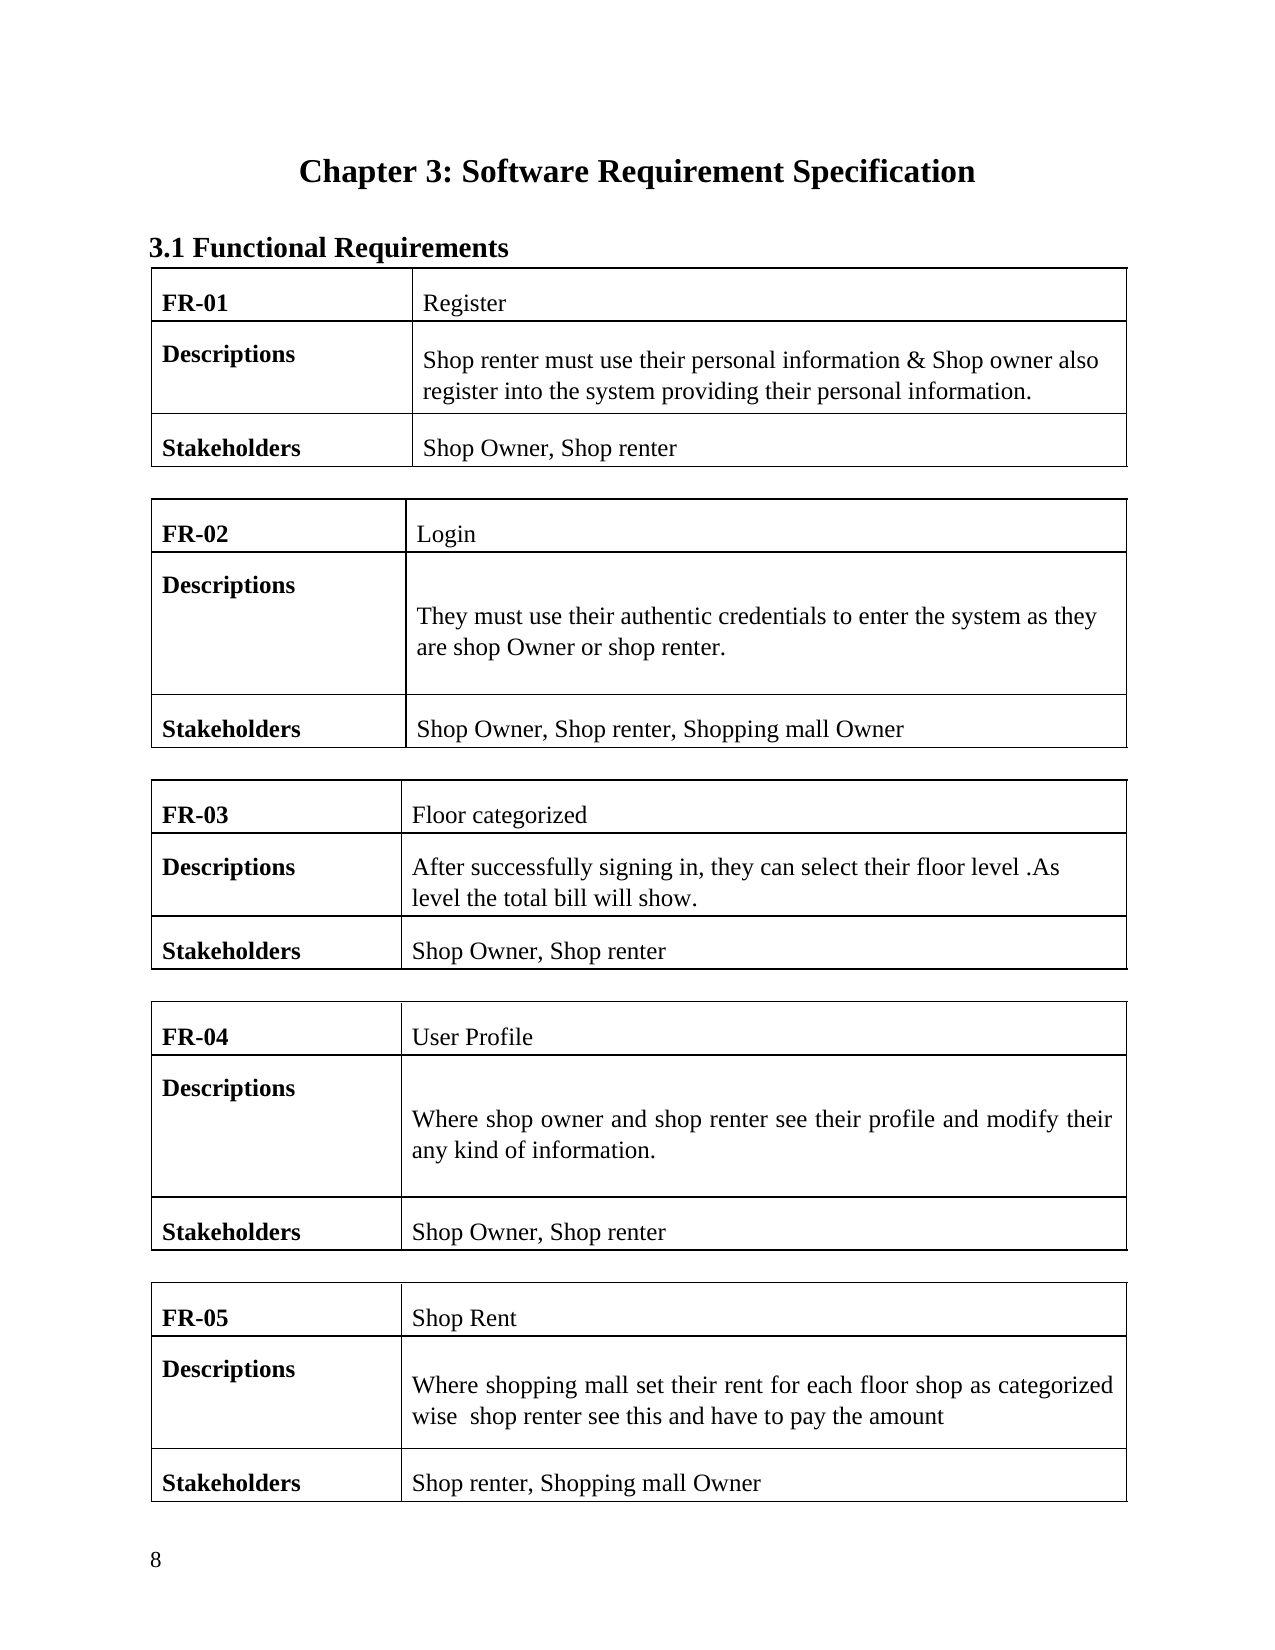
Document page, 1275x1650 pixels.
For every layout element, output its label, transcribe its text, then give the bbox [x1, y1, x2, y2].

subtitle Chapter 3: Software Requirement Specification [150, 151, 1124, 189]
table_cell Where shop owner and shop renter see their profile and modify their any kind of information. [402, 1056, 1126, 1196]
table_header Shop Rent [402, 1283, 1126, 1335]
table_header FR-05 [152, 1283, 401, 1335]
table_cell Shop renter must use their personal information & Shop owner also register into the system providing their personal information. [413, 322, 1126, 412]
table_cell Shop Owner, Shop renter [402, 1198, 1126, 1249]
table_header FR-03 [152, 781, 401, 832]
table_cell Descriptions [152, 834, 401, 915]
table_header FR-02 [152, 500, 405, 551]
table_cell Shop Owner, Shop renter [413, 414, 1126, 466]
table_header FR-01 [152, 269, 412, 320]
table_cell Stakeholders [152, 695, 405, 747]
table_header FR-04 [152, 1002, 401, 1054]
table_cell Descriptions [152, 553, 405, 693]
table_cell Descriptions [152, 1337, 401, 1447]
table_cell Stakeholders [152, 414, 412, 466]
table_cell Stakeholders [152, 1198, 401, 1249]
table_cell Where shopping mall set their rent for each floor shop as categorized wise shop renter see this and have to pay the amount [402, 1337, 1126, 1447]
table_header Floor categorized [402, 781, 1126, 832]
table_cell Stakeholders [152, 917, 401, 968]
table_cell Shop renter, Shopping mall Owner [402, 1449, 1126, 1501]
table_cell They must use their authentic credentials to enter the system as they are shop Owner or shop renter. [407, 553, 1126, 693]
table_cell Shop Owner, Shop renter, Shopping mall Owner [407, 695, 1126, 747]
table_header Register [413, 269, 1126, 320]
table_cell Shop Owner, Shop renter [402, 917, 1126, 968]
table_cell Descriptions [152, 322, 412, 412]
table_cell Stakeholders [152, 1449, 401, 1501]
table_header Login [407, 500, 1126, 551]
table_cell After successfully signing in, they can select their floor level .As level the total bill will show. [402, 834, 1126, 915]
table_header User Profile [402, 1002, 1126, 1054]
table_cell Descriptions [152, 1056, 401, 1196]
subtitle 3.1 Functional Requirements [148, 230, 1222, 264]
